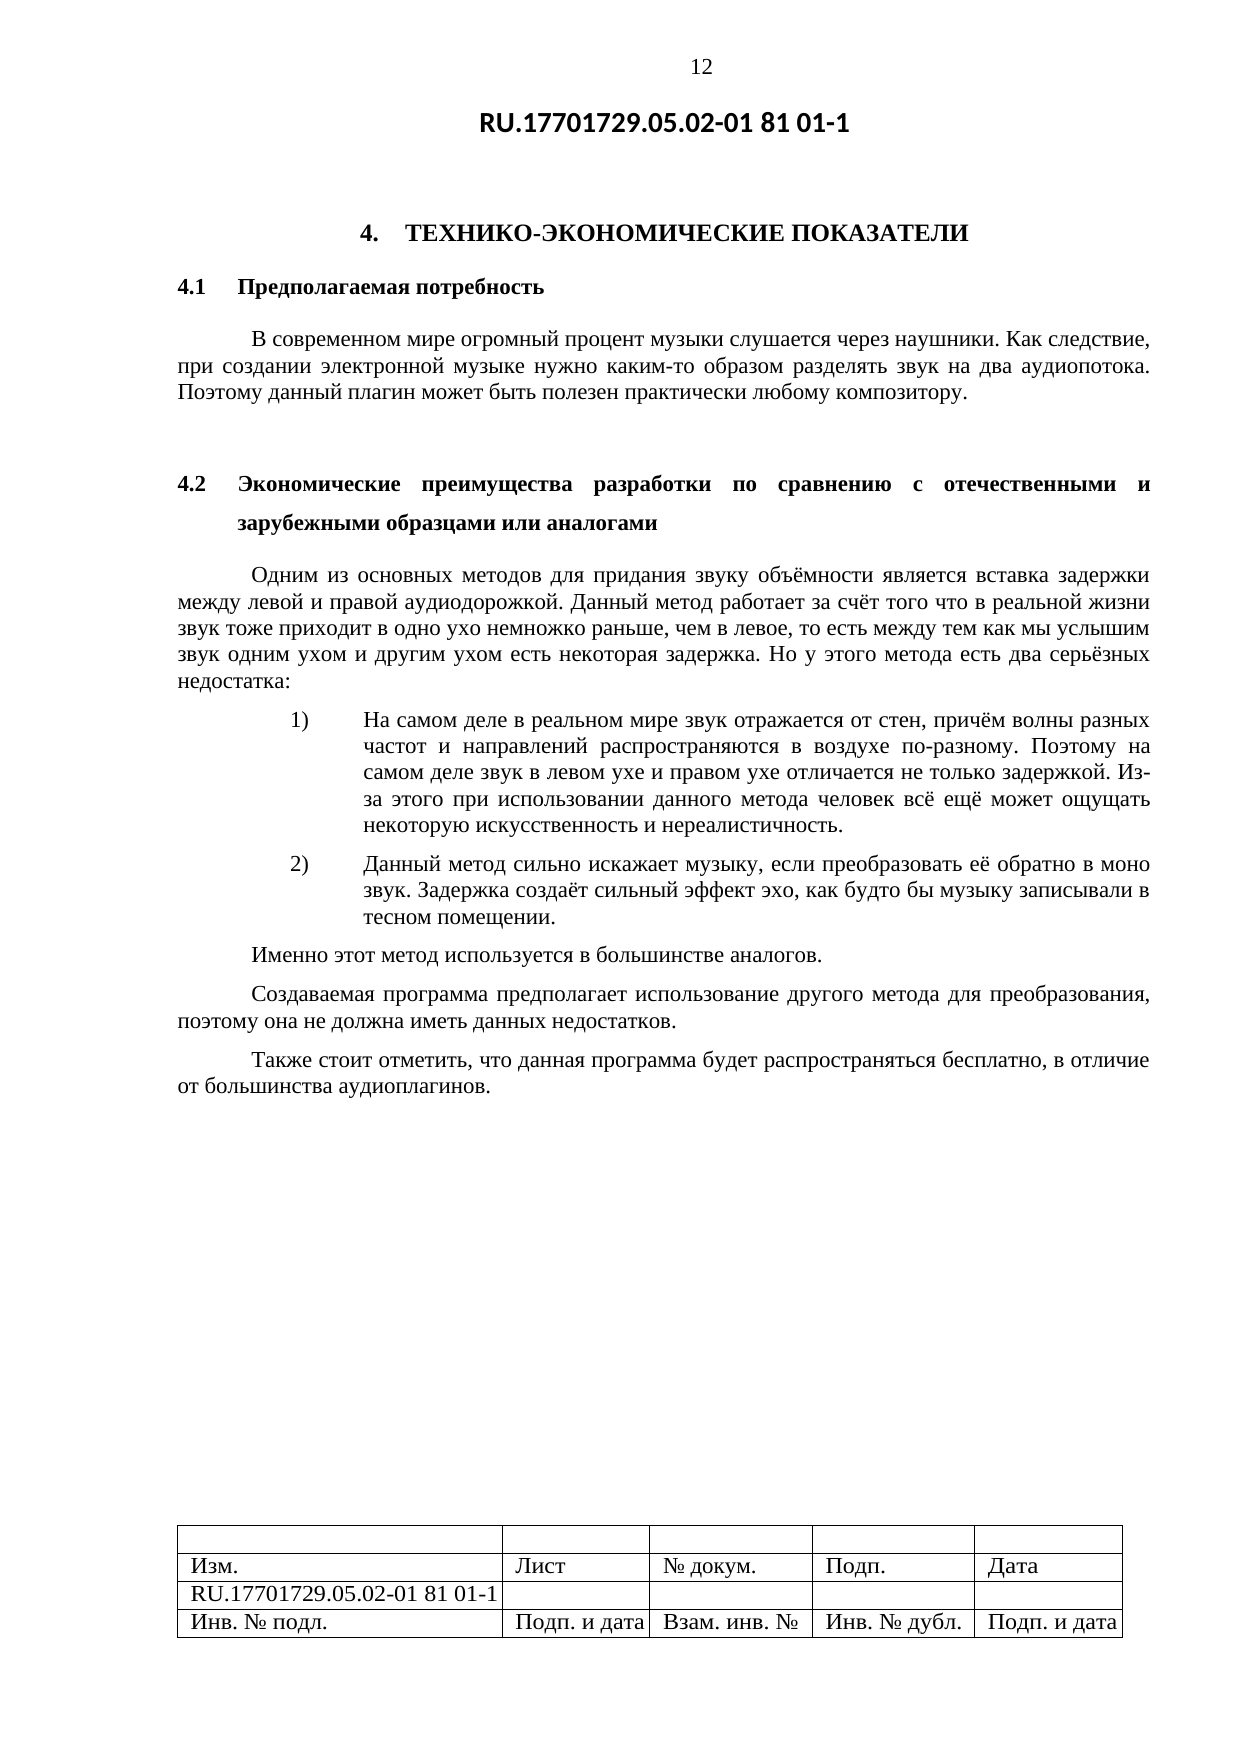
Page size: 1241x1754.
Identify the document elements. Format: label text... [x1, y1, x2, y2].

text Одним из основных методов для придания звуку объёмности является вставка задержки между левой и правой аудиодорожкой. Данный метод работает за счёт того что в реальной жизни звук тоже приходит в одно ухо немножко раньше, чем в левое, то есть между тем как мы услышим звук одним ухом и другим ухом есть некоторая задержка. Но у этого метода есть два серьёзных недостатка: [177, 561, 1152, 693]
text Именно этот метод используется в большинстве аналогов. [177, 942, 1152, 968]
text В современном мире огромный процент музыки слушается через наушники. Как следствие, при создании электронной музыке нужно каким-то образом разделять звук на два аудиопотока. Поэтому данный плагин может быть полезен практически любому композитору. [177, 325, 1152, 404]
list На самом деле в реальном мире звук отражается от стен, причём волны разных частот и направлений распространяются в воздухе по-разному. Поэтому на самом деле звук в левом ухе и правом ухе отличается не только задержкой. Из-за этого при использовании данного метода человек всё ещё может ощущать некоторую искусственность и нереалистичность. [290, 706, 1152, 837]
text Создаваемая программа предполагает использование другого метода для преобразования, поэтому она не должна иметь данных недостатков. [177, 980, 1152, 1033]
list Данный метод сильно искажает музыку, если преобразовать её обратно в моно звук. Задержка создаёт сильный эффект эхо, как будто бы музыку записывали в тесном помещении. [290, 850, 1152, 929]
text Также стоит отметить, что данная программа будет распространяться бесплатно, в отличие от большинства аудиоплагинов. [177, 1046, 1152, 1098]
subtitle ТЕХНИКО-ЭКОНОМИЧЕСКИЕ ПОКАЗАТЕЛИ [177, 218, 1152, 247]
subtitle Экономические преимущества разработки по сравнению с отечественными и зарубежными образцами или аналогами [177, 470, 1152, 536]
subtitle Предполагаемая потребность [177, 273, 1152, 300]
